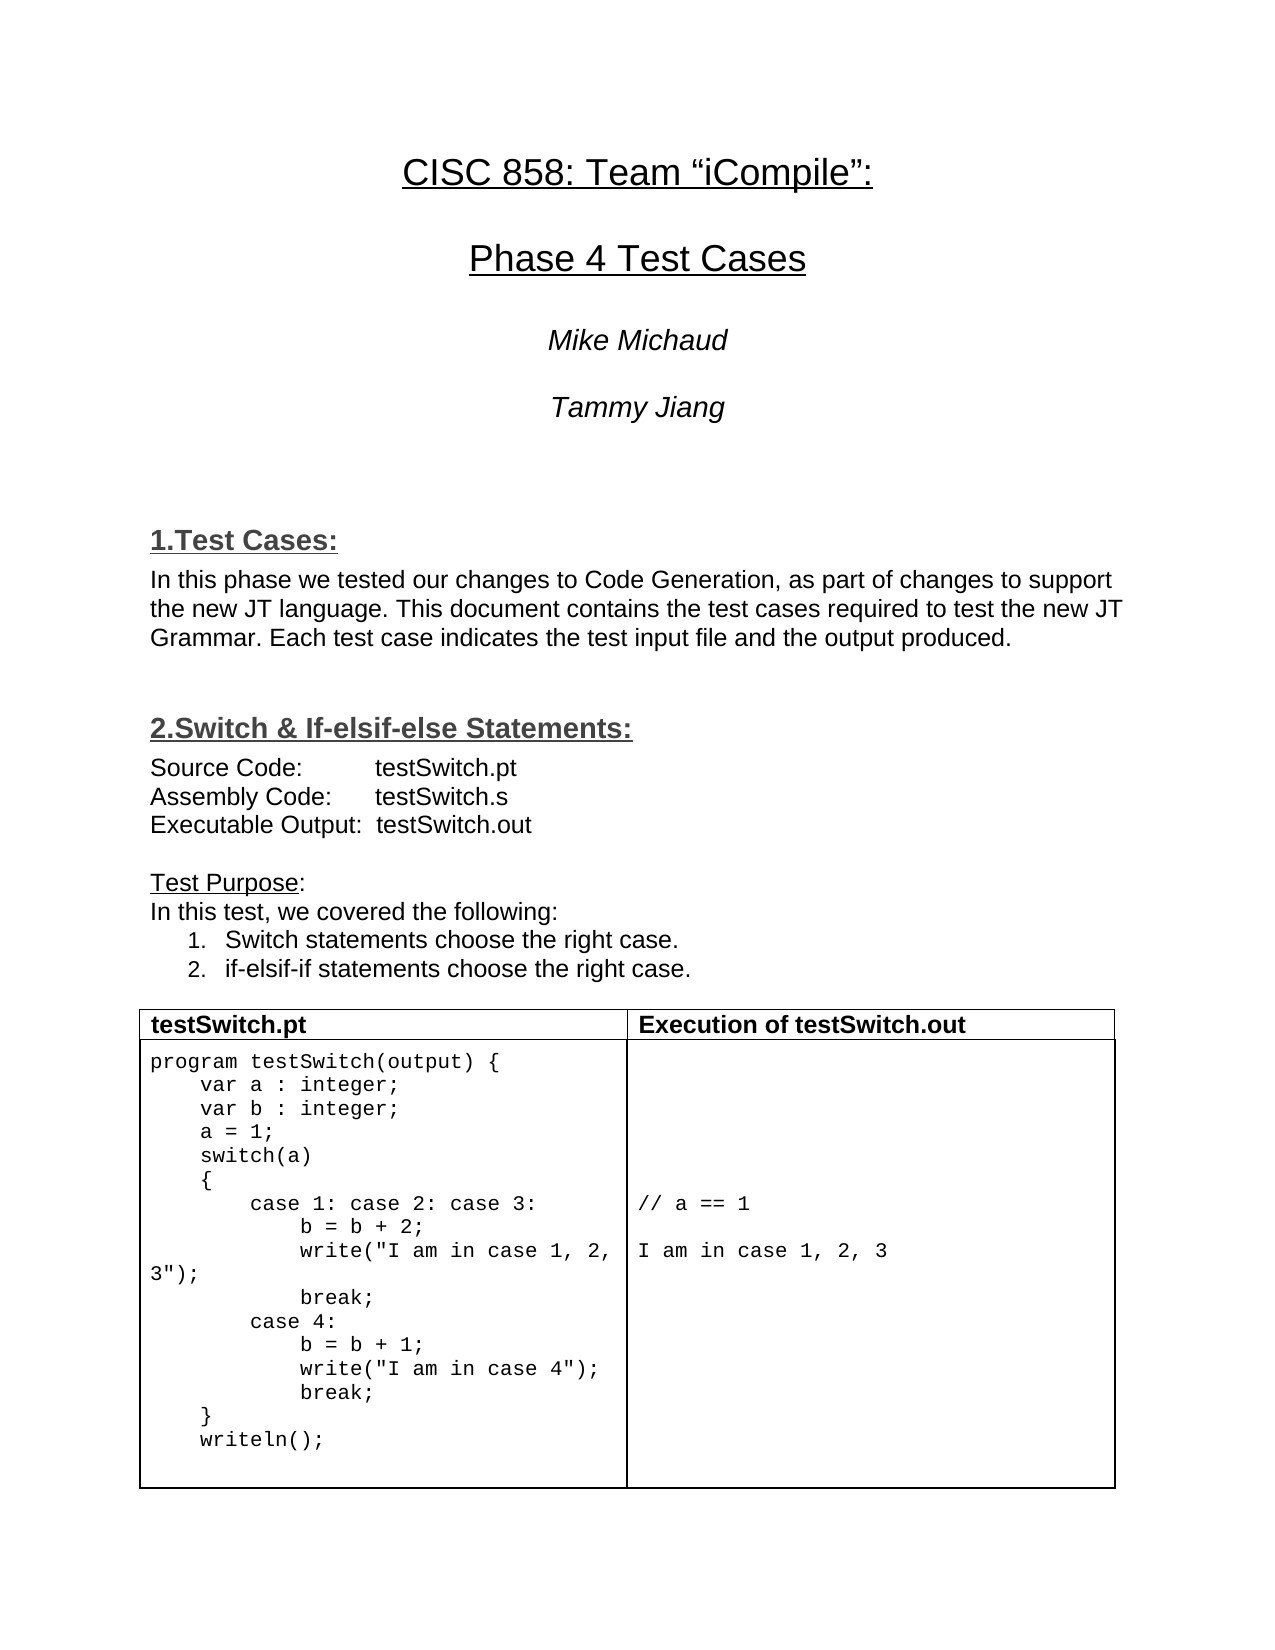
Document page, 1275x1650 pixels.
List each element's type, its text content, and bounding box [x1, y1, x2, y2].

subtitle 2.Switch & If-elsif-else Statements: [150, 711, 1125, 745]
text CISC 858: Team “iCompile”: [150, 150, 1125, 193]
text In this test, we covered the following: [150, 897, 1125, 926]
text Tammy Jiang [150, 389, 1125, 423]
text Executable Output: testSwitch.out [150, 811, 1125, 839]
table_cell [141, 1040, 626, 1487]
table_header Execution of testSwitch.out [628, 1010, 1114, 1039]
table_header testSwitch.pt [140, 1010, 627, 1039]
subtitle 1.Test Cases: [150, 523, 1125, 557]
text Phase 4 Test Cases [150, 236, 1125, 279]
text Test Purpose: [150, 868, 1125, 897]
text Mike Michaud [150, 322, 1125, 356]
list if-elsif-if statements choose the right case. [187, 954, 1125, 983]
text Source Code: testSwitch.pt [150, 753, 1125, 782]
text Assembly Code: testSwitch.s [150, 782, 1125, 811]
list Switch statements choose the right case. [187, 926, 1125, 954]
text In this phase we tested our changes to Code Generation, as part of changes to support the new JT language. This document contains the test cases required to test the new JT Grammar. Each test case indicates the test input file and the output produced. [150, 565, 1125, 651]
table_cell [628, 1040, 1114, 1487]
